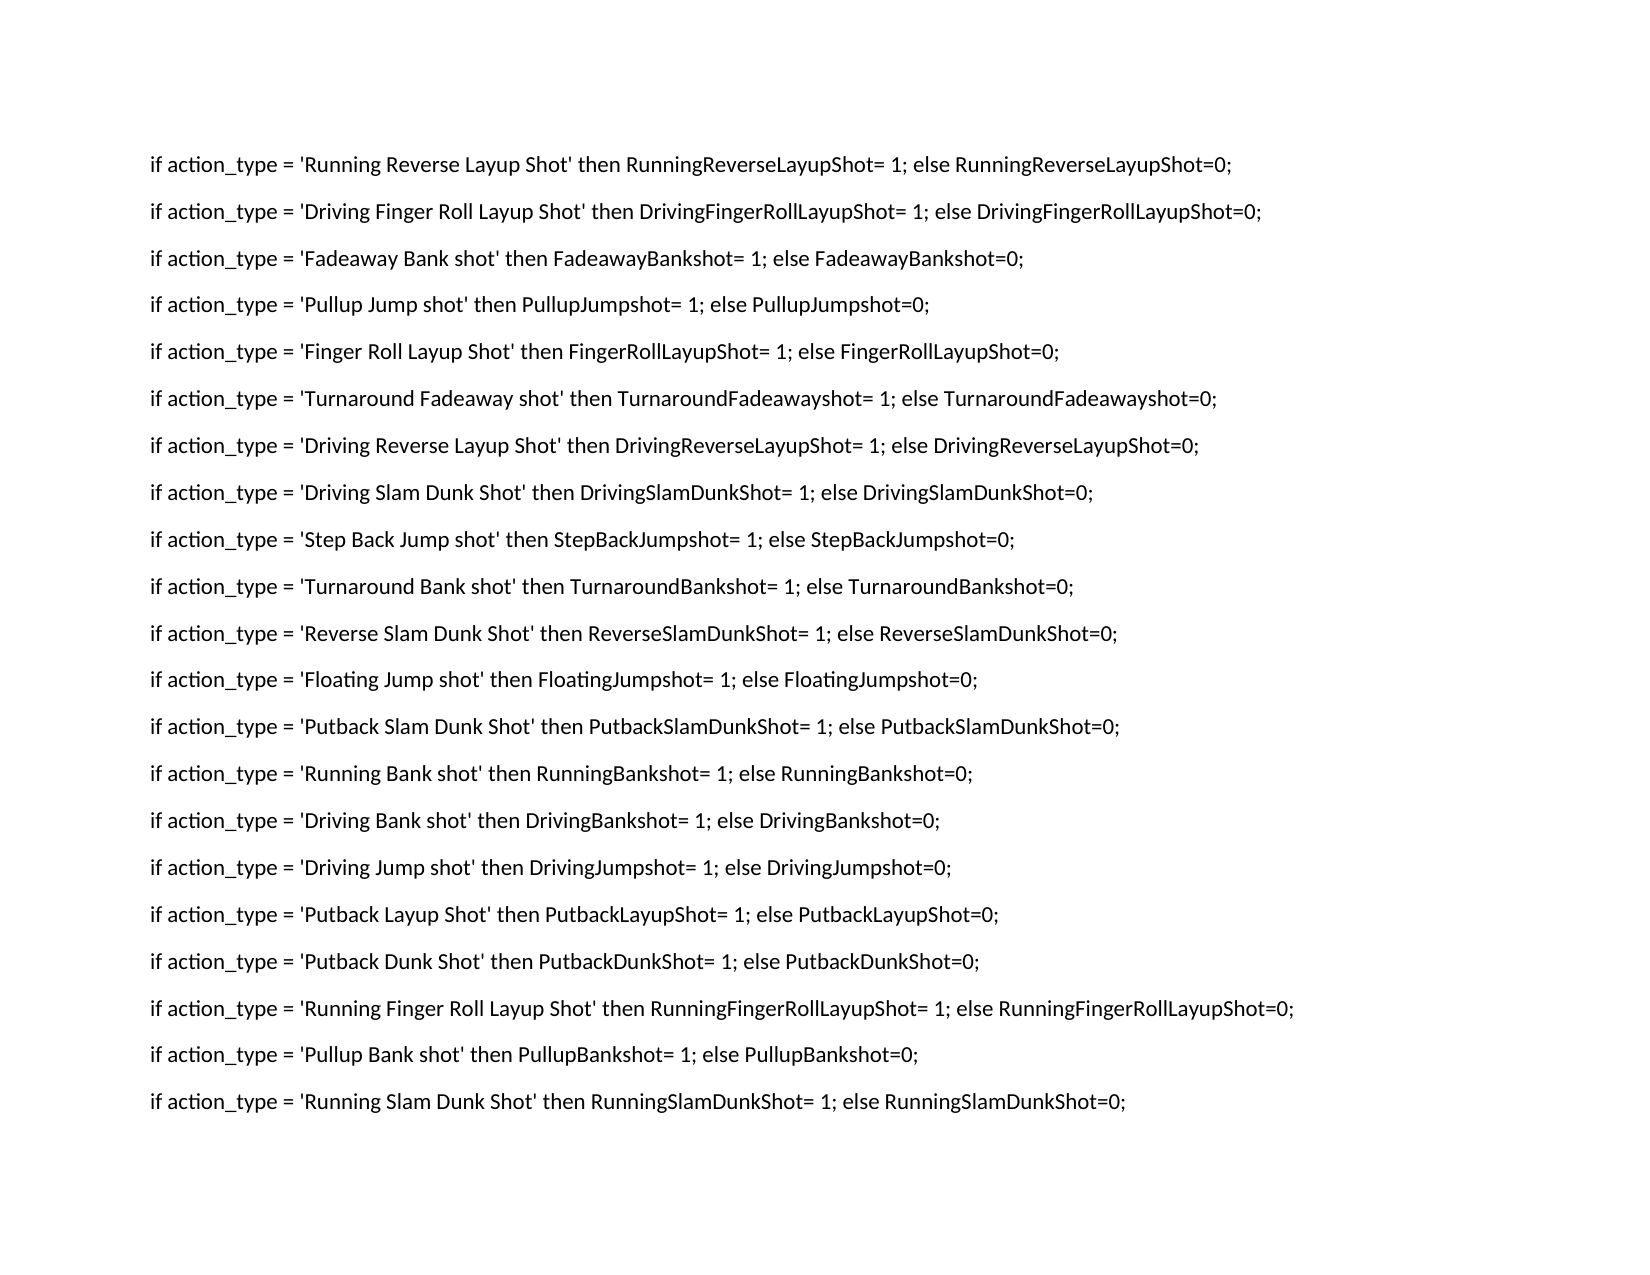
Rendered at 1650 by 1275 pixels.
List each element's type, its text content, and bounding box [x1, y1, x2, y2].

text if action_type = 'Putback Slam Dunk Shot' then PutbackSlamDunkShot= 1; else PutbackSlamDunkShot=0; [150, 712, 1500, 741]
text if action_type = 'Putback Dunk Shot' then PutbackDunkShot= 1; else PutbackDunkShot=0; [150, 947, 1500, 975]
text if action_type = 'Running Reverse Layup Shot' then RunningReverseLayupShot= 1; else RunningReverseLayupShot=0; [150, 150, 1500, 178]
text if action_type = 'Finger Roll Layup Shot' then FingerRollLayupShot= 1; else FingerRollLayupShot=0; [150, 337, 1500, 366]
text if action_type = 'Driving Jump shot' then DrivingJumpshot= 1; else DrivingJumpshot=0; [150, 853, 1500, 881]
text if action_type = 'Running Slam Dunk Shot' then RunningSlamDunkShot= 1; else RunningSlamDunkShot=0; [150, 1087, 1500, 1116]
text if action_type = 'Pullup Bank shot' then PullupBankshot= 1; else PullupBankshot=0; [150, 1041, 1500, 1069]
text if action_type = 'Reverse Slam Dunk Shot' then ReverseSlamDunkShot= 1; else ReverseSlamDunkShot=0; [150, 619, 1500, 647]
text if action_type = 'Fadeaway Bank shot' then FadeawayBankshot= 1; else FadeawayBankshot=0; [150, 244, 1500, 272]
text if action_type = 'Driving Reverse Layup Shot' then DrivingReverseLayupShot= 1; else DrivingReverseLayupShot=0; [150, 431, 1500, 459]
text if action_type = 'Running Finger Roll Layup Shot' then RunningFingerRollLayupShot= 1; else RunningFingerRollLayupShot=0; [150, 994, 1500, 1022]
text if action_type = 'Driving Slam Dunk Shot' then DrivingSlamDunkShot= 1; else DrivingSlamDunkShot=0; [150, 478, 1500, 506]
text if action_type = 'Turnaround Fadeaway shot' then TurnaroundFadeawayshot= 1; else TurnaroundFadeawayshot=0; [150, 384, 1500, 412]
text if action_type = 'Driving Finger Roll Layup Shot' then DrivingFingerRollLayupShot= 1; else DrivingFingerRollLayupShot=0; [150, 197, 1500, 225]
text if action_type = 'Putback Layup Shot' then PutbackLayupShot= 1; else PutbackLayupShot=0; [150, 900, 1500, 928]
text if action_type = 'Turnaround Bank shot' then TurnaroundBankshot= 1; else TurnaroundBankshot=0; [150, 572, 1500, 600]
text if action_type = 'Floating Jump shot' then FloatingJumpshot= 1; else FloatingJumpshot=0; [150, 666, 1500, 694]
text if action_type = 'Running Bank shot' then RunningBankshot= 1; else RunningBankshot=0; [150, 759, 1500, 787]
text if action_type = 'Driving Bank shot' then DrivingBankshot= 1; else DrivingBankshot=0; [150, 806, 1500, 834]
text if action_type = 'Step Back Jump shot' then StepBackJumpshot= 1; else StepBackJumpshot=0; [150, 525, 1500, 553]
text if action_type = 'Pullup Jump shot' then PullupJumpshot= 1; else PullupJumpshot=0; [150, 291, 1500, 319]
